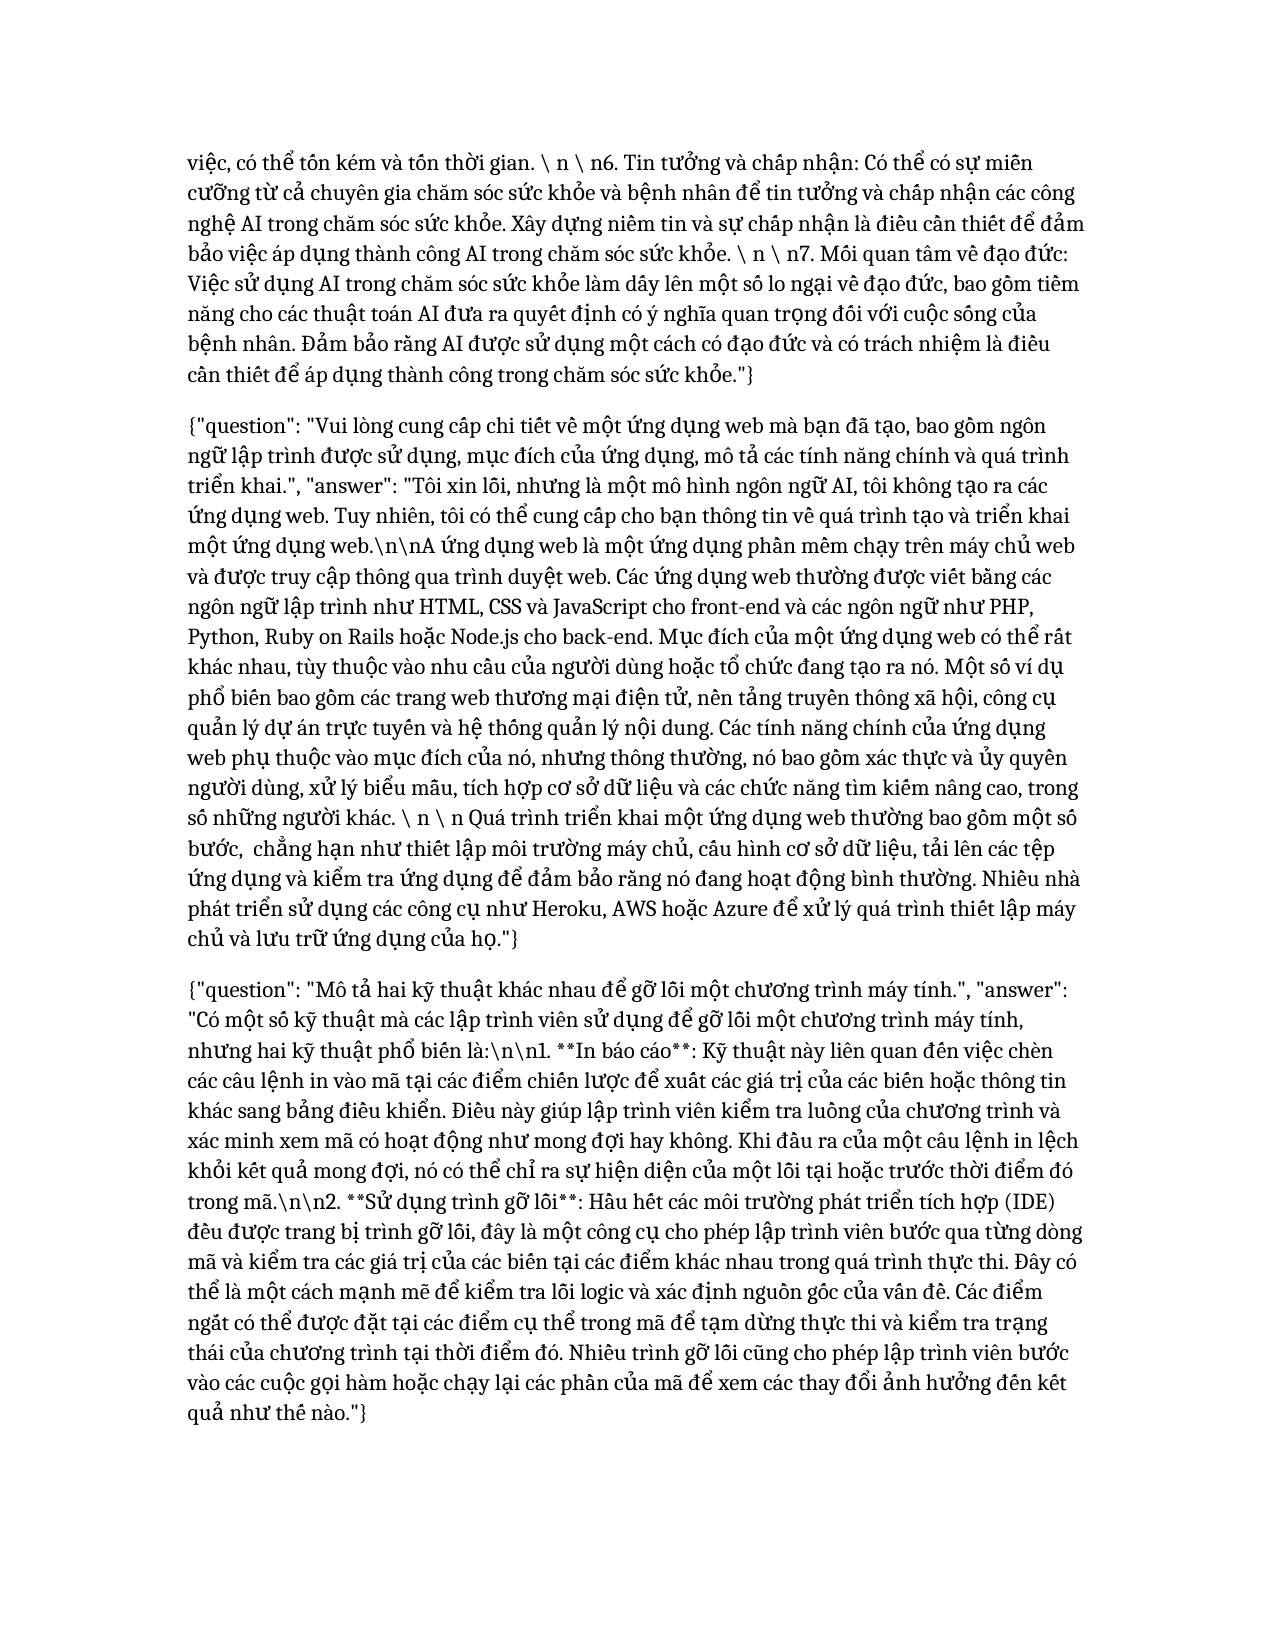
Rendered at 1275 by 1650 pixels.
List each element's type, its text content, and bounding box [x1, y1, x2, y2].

text {"question": "Vui lòng cung cấp chi tiết về một ứng dụng web mà bạn đã tạo, bao gồm ngôn ngữ lập trình được sử dụng, mục đích của ứng dụng, mô tả các tính năng chính và quá trình triển khai.", "answer": "Tôi xin lỗi, nhưng là một mô hình ngôn ngữ AI, tôi không tạo ra các ứng dụng web. Tuy nhiên, tôi có thể cung cấp cho bạn thông tin về quá trình tạo và triển khai một ứng dụng web.\n\nA ứng dụng web là một ứng dụng phần mềm chạy trên máy chủ web và được truy cập thông qua trình duyệt web. Các ứng dụng web thường được viết bằng các ngôn ngữ lập trình như HTML, CSS và JavaScript cho front-end và các ngôn ngữ như PHP, Python, Ruby on Rails hoặc Node.js cho back-end. Mục đích của một ứng dụng web có thể rất khác nhau, tùy thuộc vào nhu cầu của người dùng hoặc tổ chức đang tạo ra nó. Một số ví dụ phổ biến bao gồm các trang web thương mại điện tử, nền tảng truyền thông xã hội, công cụ quản lý dự án trực tuyến và hệ thống quản lý nội dung. Các tính năng chính của ứng dụng web phụ thuộc vào mục đích của nó, nhưng thông thường, nó bao gồm xác thực và ủy quyền người dùng, xử lý biểu mẫu, tích hợp cơ sở dữ liệu và các chức năng tìm kiếm nâng cao, trong số những người khác. \ n \ n Quá trình triển khai một ứng dụng web thường bao gồm một số bước, chẳng hạn như thiết lập môi trường máy chủ, cấu hình cơ sở dữ liệu, tải lên các tệp ứng dụng và kiểm tra ứng dụng để đảm bảo rằng nó đang hoạt động bình thường. Nhiều nhà phát triển sử dụng các công cụ như Heroku, AWS hoặc Azure để xử lý quá trình thiết lập máy chủ và lưu trữ ứng dụng của họ."} [187, 412, 1087, 952]
text {"question": "Mô tả hai kỹ thuật khác nhau để gỡ lỗi một chương trình máy tính.", "answer": "Có một số kỹ thuật mà các lập trình viên sử dụng để gỡ lỗi một chương trình máy tính, nhưng hai kỹ thuật phổ biến là:\n\n1. **In báo cáo**: Kỹ thuật này liên quan đến việc chèn các câu lệnh in vào mã tại các điểm chiến lược để xuất các giá trị của các biến hoặc thông tin khác sang bảng điều khiển. Điều này giúp lập trình viên kiểm tra luồng của chương trình và xác minh xem mã có hoạt động như mong đợi hay không. Khi đầu ra của một câu lệnh in lệch khỏi kết quả mong đợi, nó có thể chỉ ra sự hiện diện của một lỗi tại hoặc trước thời điểm đó trong mã.\n\n2. **Sử dụng trình gỡ lỗi**: Hầu hết các môi trường phát triển tích hợp (IDE) đều được trang bị trình gỡ lỗi, đây là một công cụ cho phép lập trình viên bước qua từng dòng mã và kiểm tra các giá trị của các biến tại các điểm khác nhau trong quá trình thực thi. Đây có thể là một cách mạnh mẽ để kiểm tra lỗi logic và xác định nguồn gốc của vấn đề. Các điểm ngắt có thể được đặt tại các điểm cụ thể trong mã để tạm dừng thực thi và kiểm tra trạng thái của chương trình tại thời điểm đó. Nhiều trình gỡ lỗi cũng cho phép lập trình viên bước vào các cuộc gọi hàm hoặc chạy lại các phần của mã để xem các thay đổi ảnh hưởng đến kết quả như thế nào."} [187, 977, 1087, 1426]
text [187, 150, 1087, 388]
